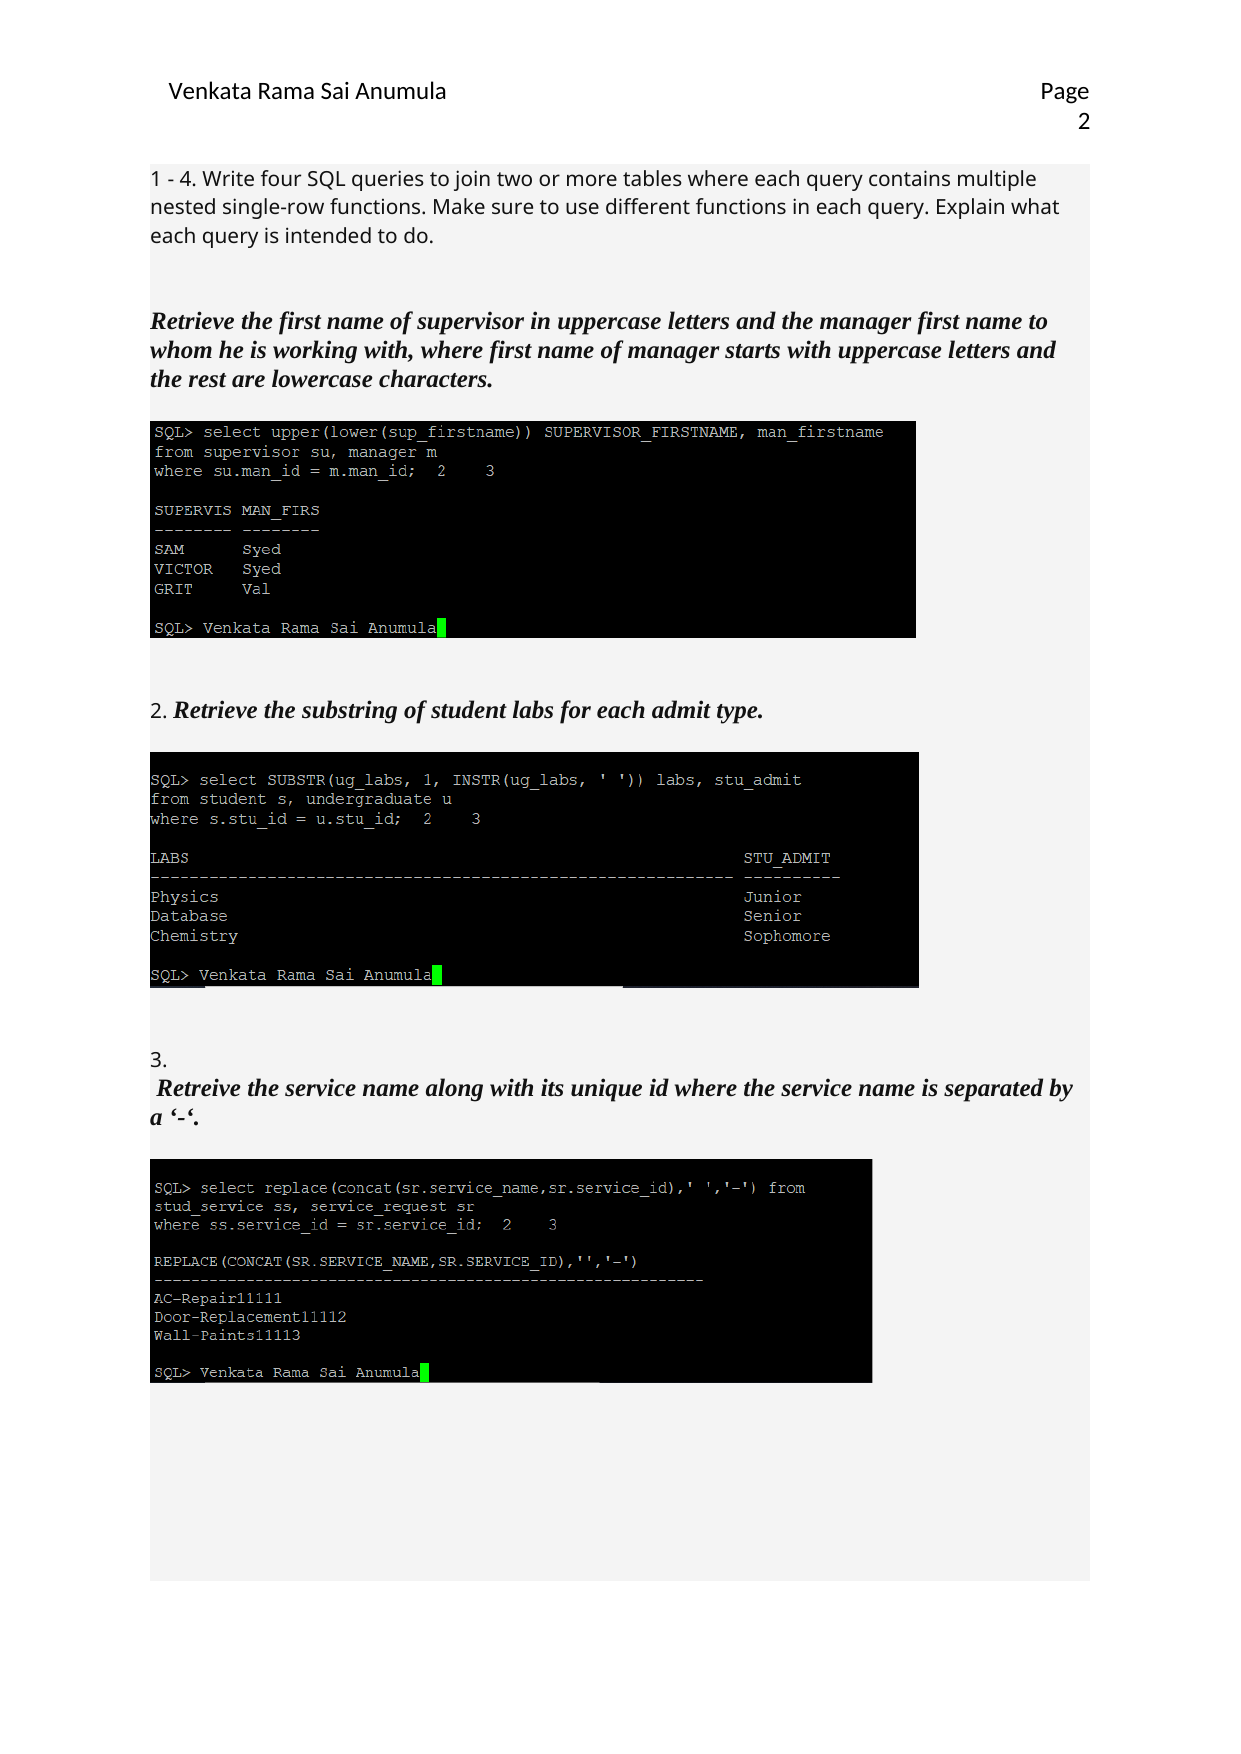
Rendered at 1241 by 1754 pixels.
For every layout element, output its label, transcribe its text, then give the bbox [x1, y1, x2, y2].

picture [150, 752, 919, 988]
picture [150, 1159, 873, 1383]
text Retrieve the first name of supervisor in uppercase letters and the manager first name to whom he is working with, where first name of manager starts with uppercase letters and the rest are lowercase characters. [150, 306, 1090, 392]
text 3. [150, 1045, 1090, 1073]
picture [150, 421, 916, 638]
text Retreive the service name along with its unique id where the service name is separated by a ‘-‘. [150, 1073, 1090, 1131]
text 2. Retrieve the substring of student labs for each admit type. [150, 695, 1090, 724]
text 1 - 4. Write four SQL queries to join two or more tables where each query contains multiple nested single-row functions. Make sure to use different functions in each query. Explain what each query is intended to do. [150, 164, 1090, 249]
